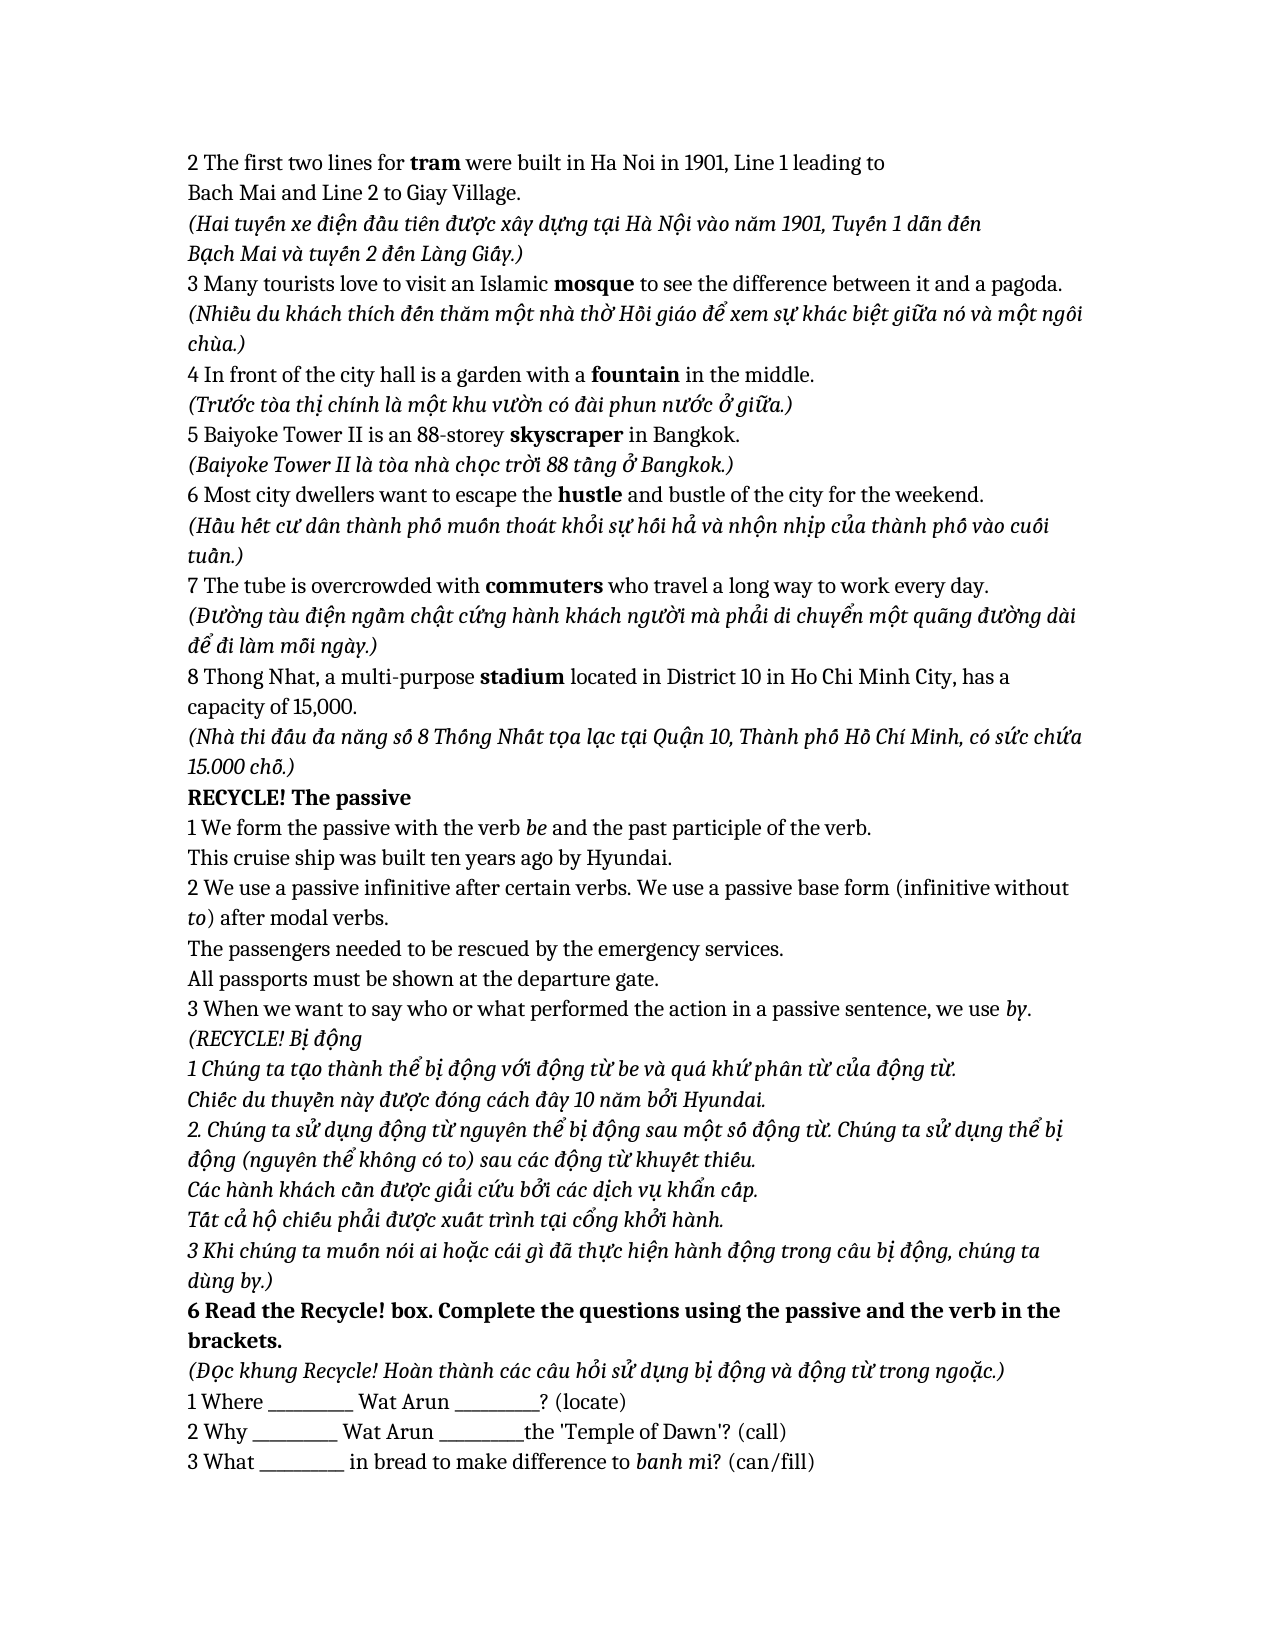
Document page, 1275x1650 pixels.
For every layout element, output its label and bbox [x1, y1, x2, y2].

text [187, 150, 1087, 1475]
